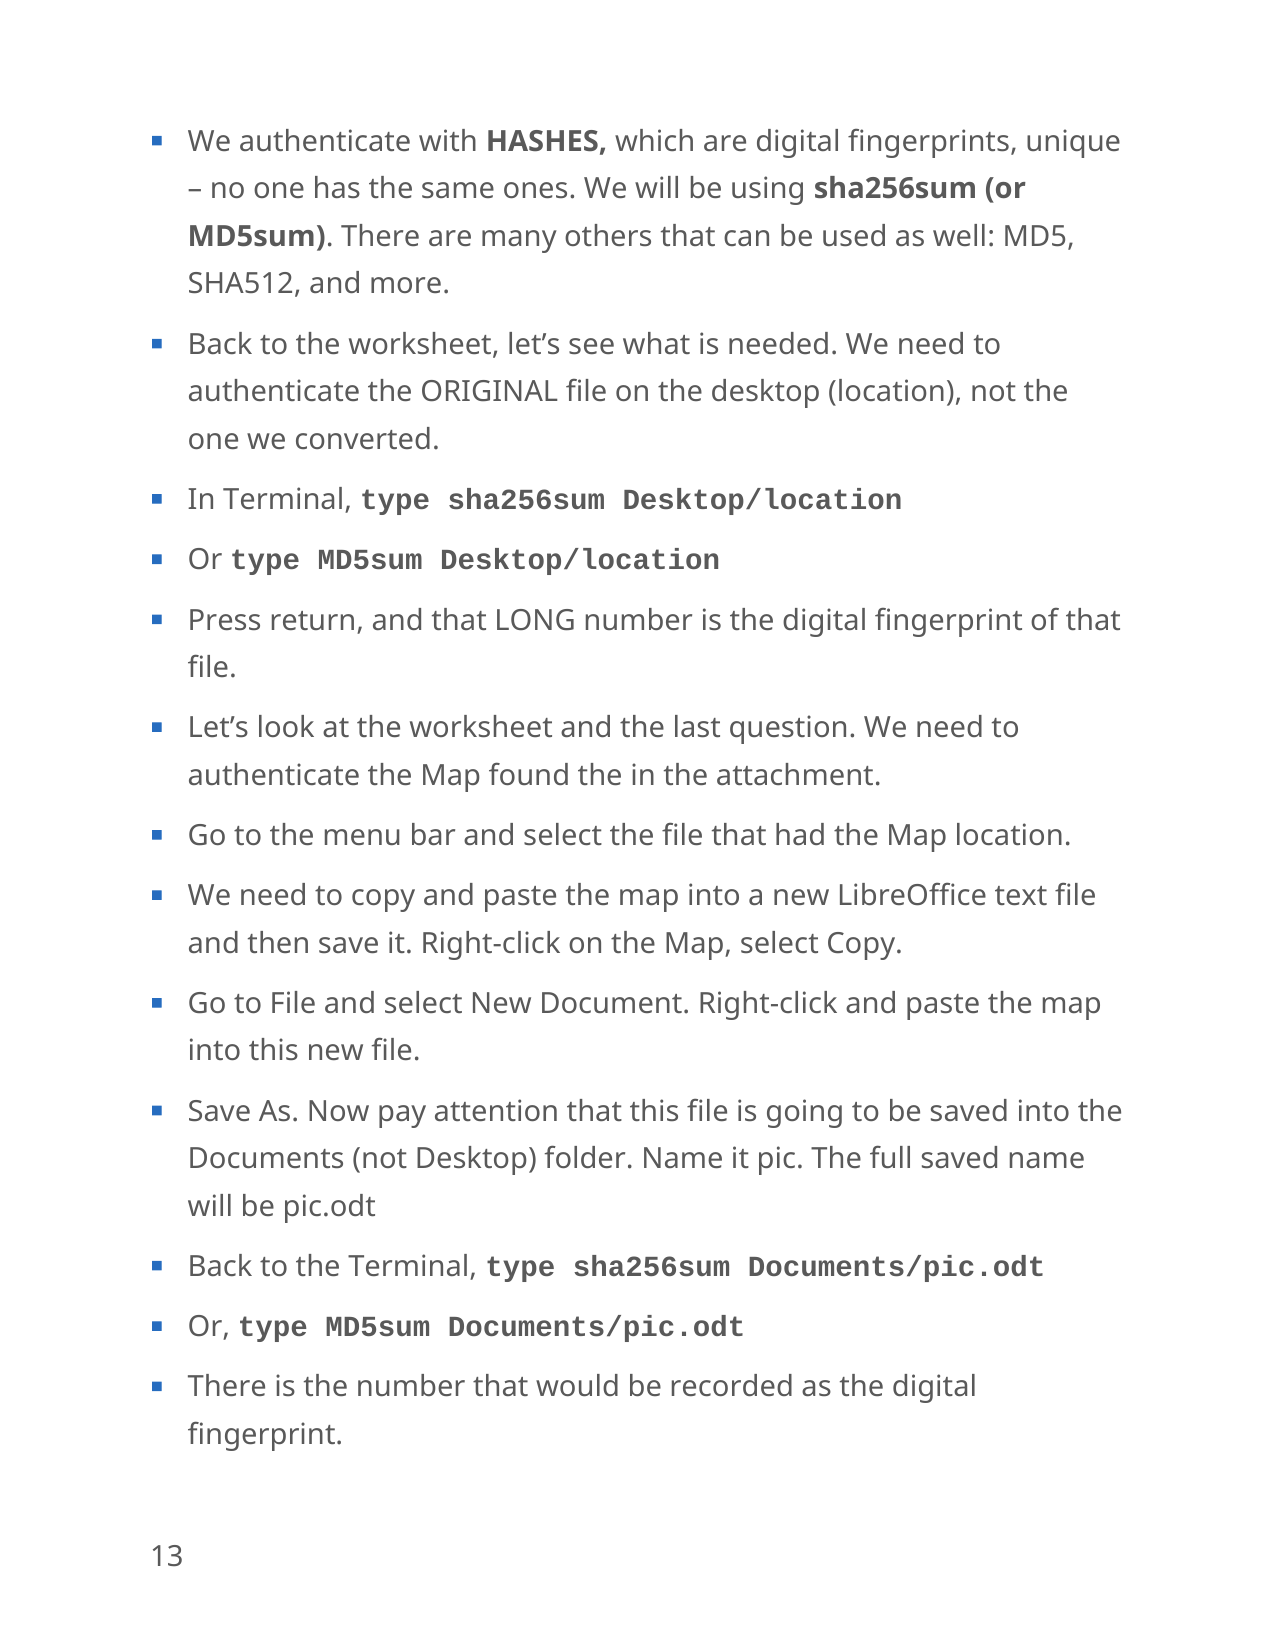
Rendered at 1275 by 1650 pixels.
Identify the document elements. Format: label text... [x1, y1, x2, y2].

list Let’s look at the worksheet and the last question. We need to authenticate the Map found the in the attachment. [150, 707, 1125, 794]
list Or type MD5sum Desktop/location [150, 538, 1125, 578]
list Go to File and select New Document. Right-click and paste the map into this new file. [150, 982, 1125, 1069]
list There is the number that would be recorded as the digital fingerprint. [150, 1366, 1125, 1453]
list Back to the worksheet, let’s see what is needed. We need to authenticate the ORIGINAL file on the desktop (location), not the one we converted. [150, 323, 1125, 458]
list We need to copy and paste the map into a new LibreOffice text file and then save it. Right-click on the Map, select Copy. [150, 874, 1125, 962]
list Save As. Now pay attention that this file is going to be saved into the Documents (not Desktop) folder. Name it pic. The full saved name will be pic.odt [150, 1090, 1125, 1225]
list Or, type MD5sum Documents/pic.odt [150, 1305, 1125, 1345]
list Go to the menu bar and select the file that had the Map location. [150, 814, 1125, 854]
list We authenticate with HASHES, which are digital fingerprints, unique – no one has the same ones. We will be using sha256sum (or MD5sum). There are many others that can be used as well: MD5, SHA512, and more. [150, 120, 1125, 302]
list Back to the Terminal, type sha256sum Documents/pic.odt [150, 1245, 1125, 1285]
list In Terminal, type sha256sum Desktop/location [150, 478, 1125, 518]
list Press return, and that LONG number is the digital fingerprint of that file. [150, 599, 1125, 686]
